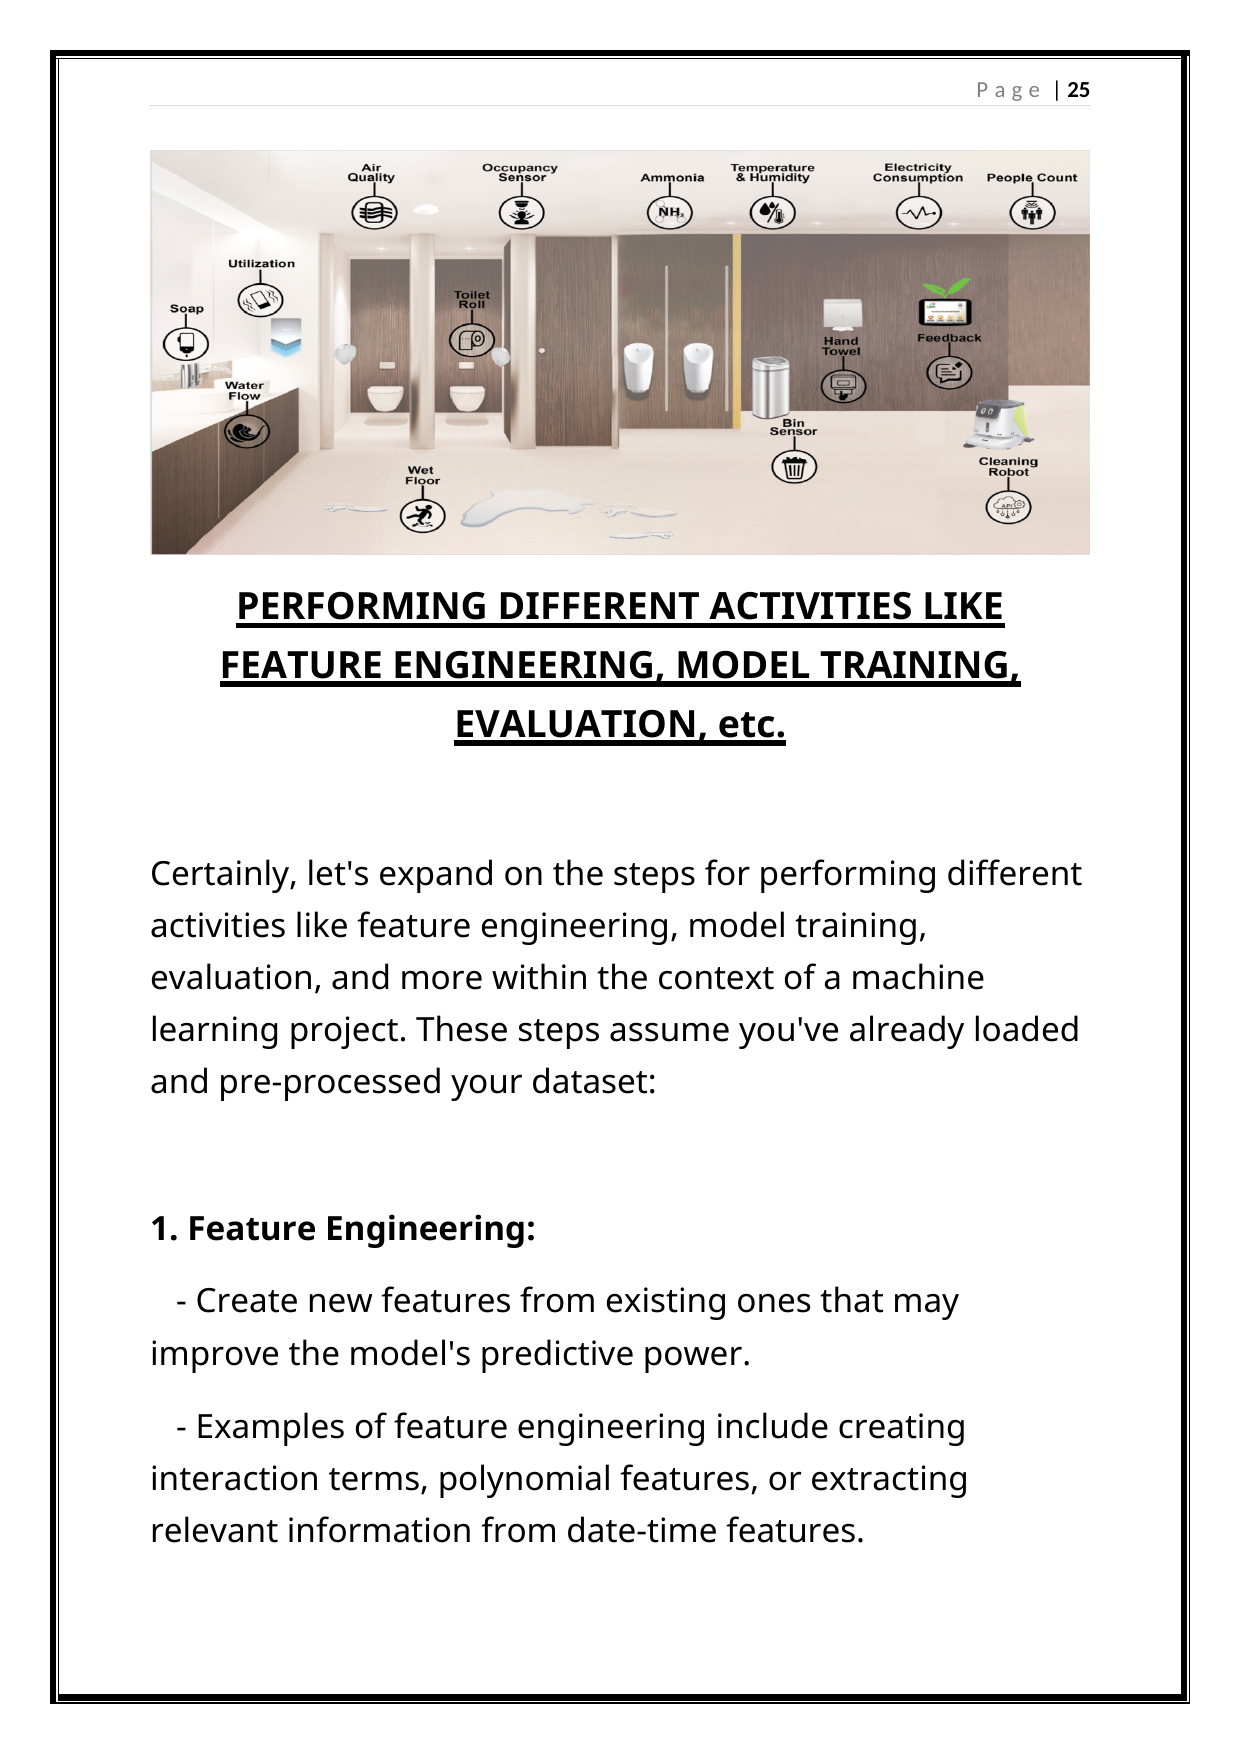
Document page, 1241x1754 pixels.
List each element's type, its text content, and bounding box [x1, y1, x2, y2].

text 1. Feature Engineering: [150, 1204, 1090, 1250]
text - Examples of feature engineering include creating interaction terms, polynomial features, or extracting relevant information from date-time features. [150, 1402, 1090, 1552]
text PERFORMING DIFFERENT ACTIVITIES LIKE FEATURE ENGINEERING, MODEL TRAINING, EVALUATION, etc. [150, 580, 1090, 748]
text - Create new features from existing ones that may improve the model's predictive power. [150, 1277, 1090, 1375]
text Certainly, let's expand on the steps for performing different activities like feature engineering, model training, evaluation, and more within the context of a machine learning project. These steps assume you've already loaded and pre-processed your dataset: [150, 849, 1090, 1104]
picture [150, 150, 1090, 555]
